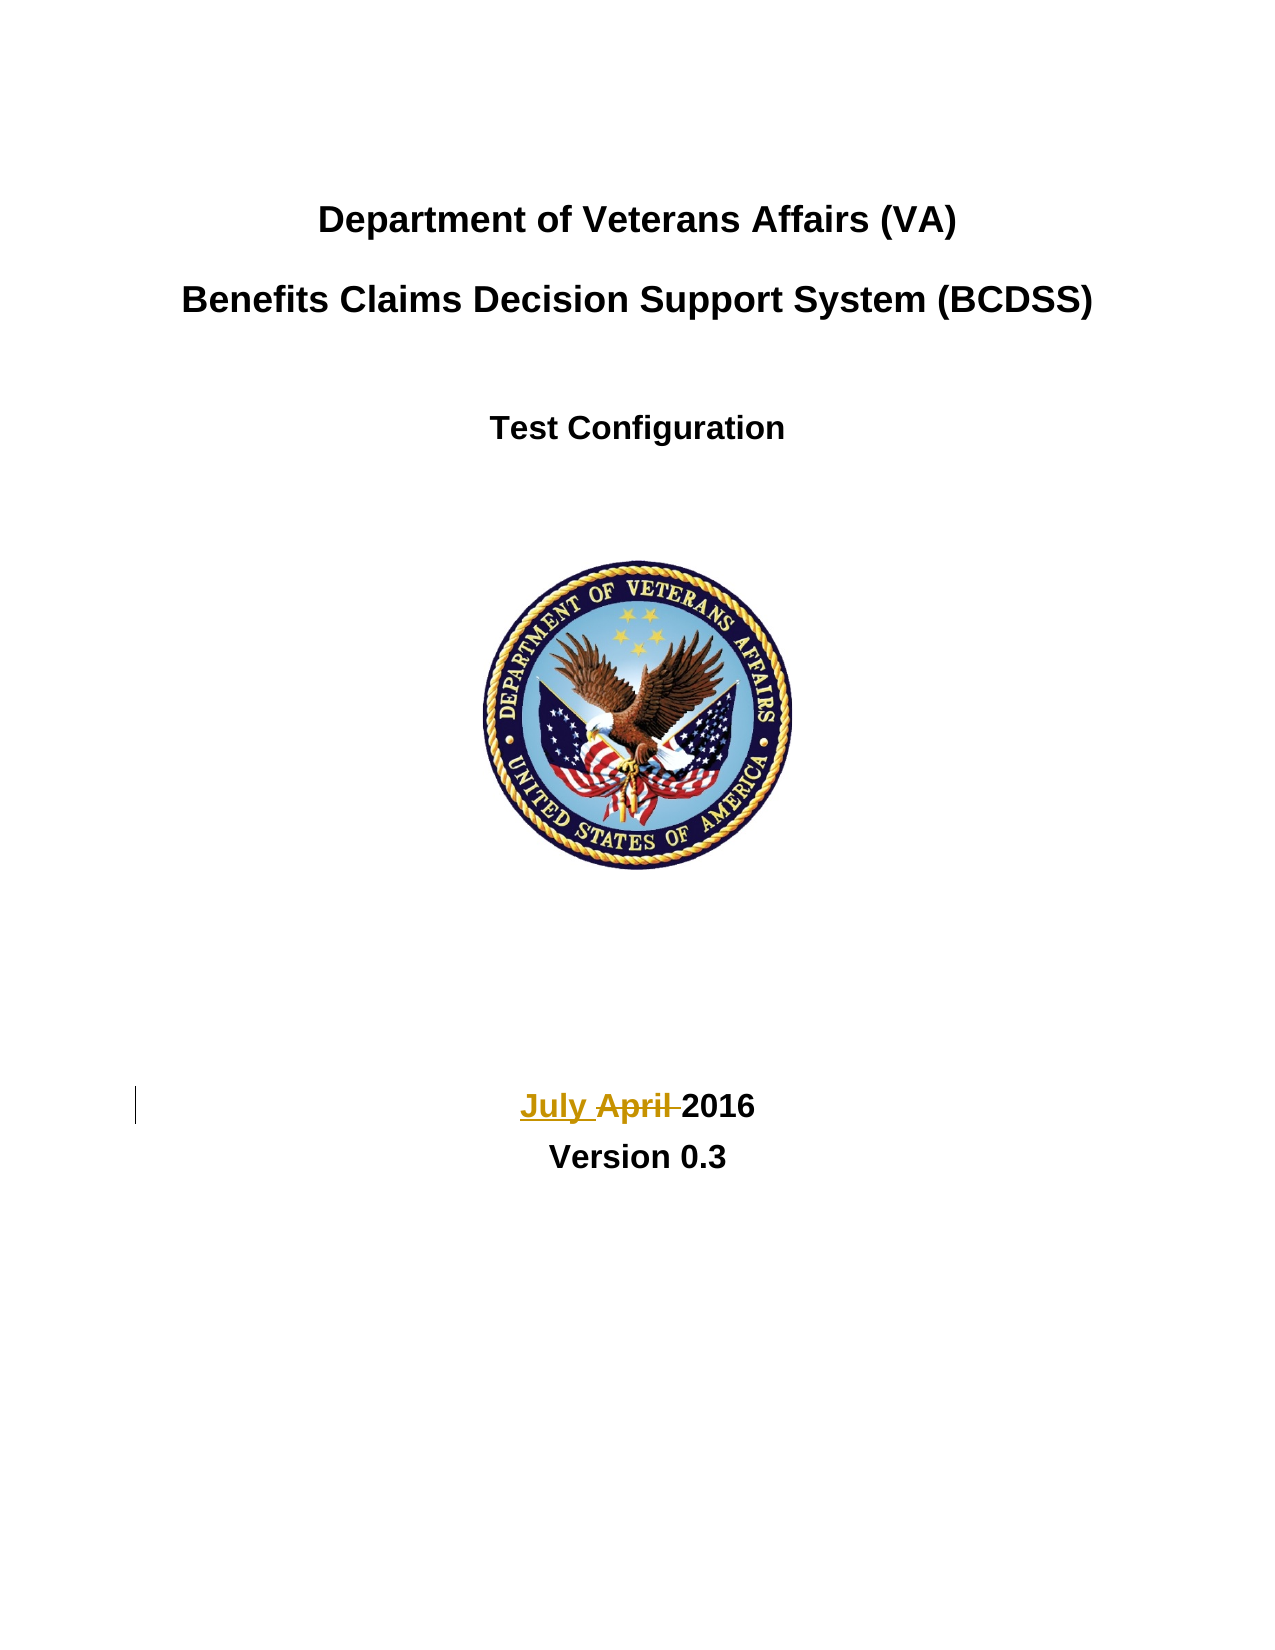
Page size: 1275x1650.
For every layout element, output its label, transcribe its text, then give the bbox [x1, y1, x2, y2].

text 2016 [150, 1086, 1125, 1124]
picture [482, 560, 793, 870]
title Department of Veterans Affairs (VA) [150, 197, 1125, 240]
text Test Configuration [150, 408, 1125, 447]
text Version 0.3 [150, 1137, 1125, 1175]
title Benefits Claims Decision Support System (BCDSS) [150, 277, 1125, 321]
